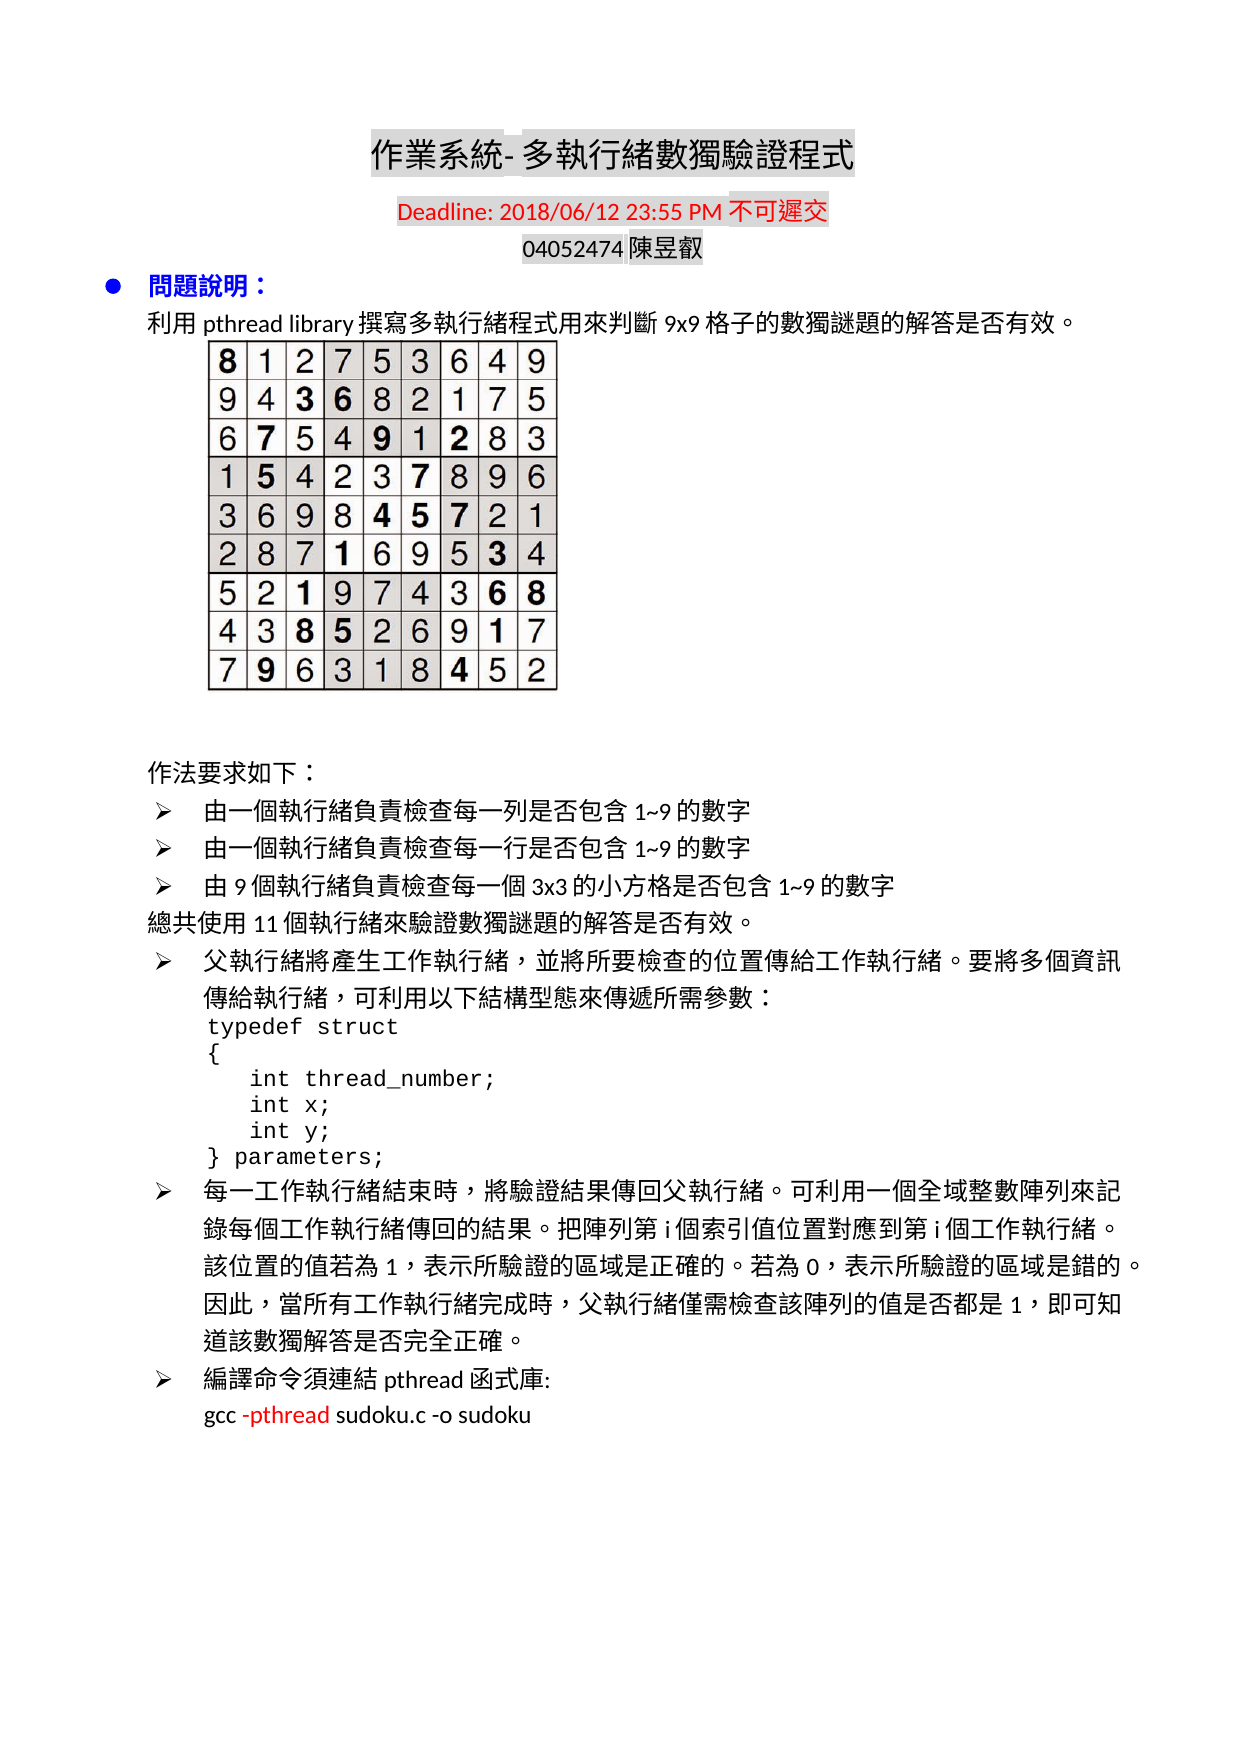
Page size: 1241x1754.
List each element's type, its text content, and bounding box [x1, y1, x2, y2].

list 由9個執行緒負責檢查每一個3x3的小方格是否包含1~9的數字 [153, 866, 1122, 903]
text int x; [207, 1093, 1122, 1119]
text 作法要求如下： [148, 753, 1122, 791]
text 利用pthread library撰寫多執行緒程式用來判斷9x9格子的數獨謎題的解答是否有效。 [148, 303, 1122, 341]
list 每一工作執行緒結束時，將驗證結果傳回父執行緒。可利用一個全域整數陣列來記錄每個工作執行緒傳回的結果。把陣列第i個索引值位置對應到第i個工作執行緒。該位置的值若為1，表示所驗證的區域是正確的。若為0，表示所驗證的區域是錯的。因此，當所有工作執行緒完成時，父執行緒僅需檢查該陣列的值是否都是1，即可知道該數獨解答是否完全正確。 [153, 1171, 1122, 1359]
text 作業系統- 多執行緒數獨驗證程式 [103, 116, 1122, 191]
text Deadline: 2018/06/12 23:55 PM 不可遲交 [103, 191, 1122, 228]
text } parameters; [207, 1145, 1122, 1171]
text 總共使用11個執行緒來驗證數獨謎題的解答是否有效。 [148, 903, 1122, 941]
picture [206, 340, 559, 693]
text int thread_number; [207, 1067, 1122, 1093]
list 編譯命令須連結pthread函式庫: [153, 1359, 1122, 1396]
text int y; [207, 1119, 1122, 1145]
text typedef struct [207, 1016, 1122, 1042]
list 由一個執行緒負責檢查每一行是否包含1~9的數字 [153, 828, 1122, 866]
list 父執行緒將產生工作執行緒，並將所要檢查的位置傳給工作執行緒。要將多個資訊傳給執行緒，可利用以下結構型態來傳遞所需參數： [153, 941, 1122, 1016]
text gcc -pthread sudoku.c -o sudoku [203, 1396, 1122, 1434]
list 問題說明： [103, 266, 1122, 303]
text { [207, 1042, 1122, 1067]
list 由一個執行緒負責檢查每一列是否包含1~9的數字 [153, 791, 1122, 828]
text 04052474陳昱叡 [103, 228, 1122, 266]
